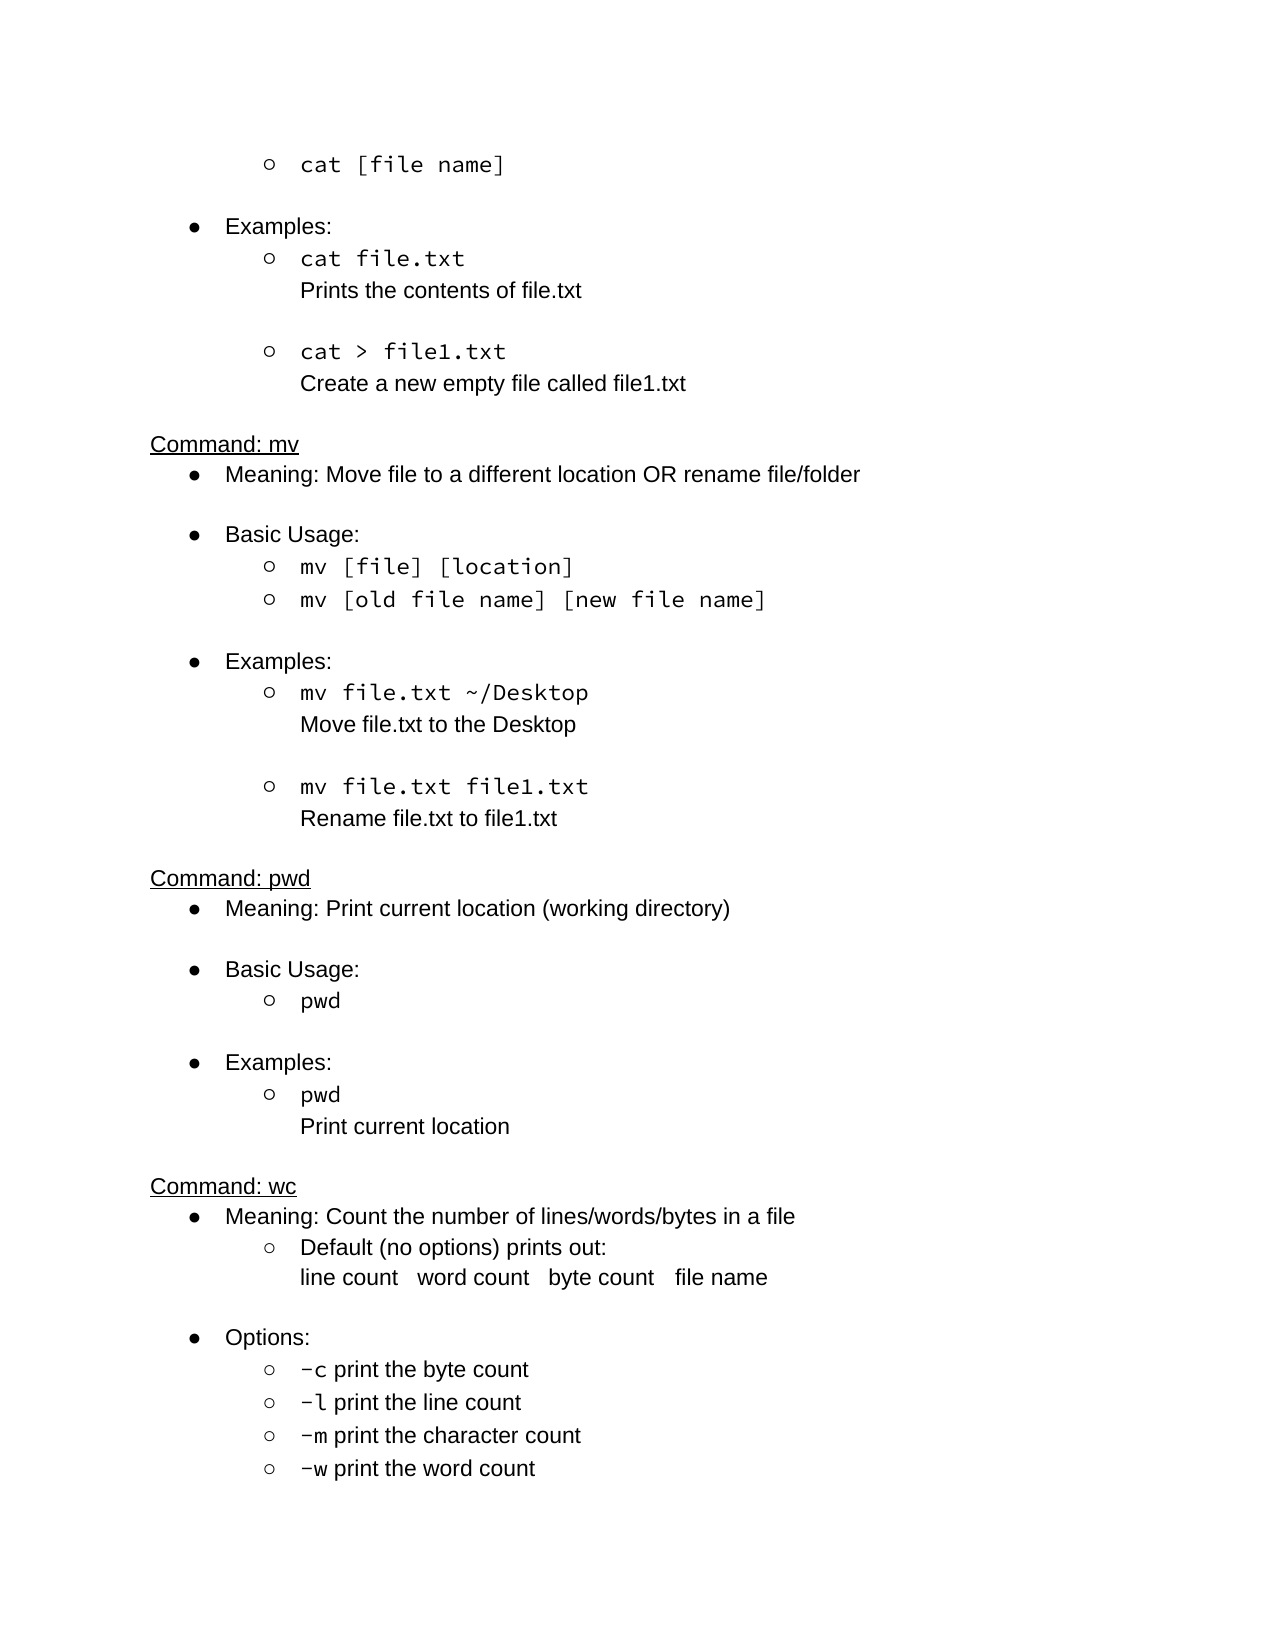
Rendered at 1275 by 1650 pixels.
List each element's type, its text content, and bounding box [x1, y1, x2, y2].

list -l print the line count [262, 1387, 1125, 1416]
list -c print the byte count [262, 1354, 1125, 1383]
list mv file.txt ~/Desktop [262, 678, 1125, 707]
list Meaning: Print current location (working directory) [187, 895, 1125, 922]
list cat file.txt [262, 243, 1125, 272]
list mv file.txt file1.txt [262, 772, 1125, 801]
text Create a new empty file called file1.txt [300, 370, 1125, 397]
list Meaning: Count the number of lines/words/bytes in a file [187, 1203, 1125, 1230]
list Meaning: Move file to a different location OR rename file/folder [187, 461, 1125, 487]
text Prints the contents of file.txt [300, 277, 1125, 303]
list Options: [187, 1324, 1125, 1351]
text Command: pwd [150, 865, 1125, 892]
text line count word count byte count file name [300, 1264, 1125, 1290]
list -w print the word count [262, 1454, 1125, 1483]
text Print current location [300, 1113, 1125, 1139]
list Basic Usage: [187, 956, 1125, 982]
text Command: mv [150, 431, 1125, 457]
text Move file.txt to the Desktop [300, 711, 1125, 738]
list pwd [262, 1079, 1125, 1108]
list Basic Usage: [187, 521, 1125, 548]
text Command: wc [150, 1173, 1125, 1199]
list Examples: [187, 648, 1125, 674]
list Examples: [187, 213, 1125, 240]
list mv [file] [location] [262, 551, 1125, 580]
list cat [file name] [262, 150, 1125, 179]
list Examples: [187, 1049, 1125, 1076]
list Default (no options) prints out: [262, 1233, 1125, 1260]
list cat > file1.txt [262, 337, 1125, 366]
list -m print the character count [262, 1421, 1125, 1449]
list mv [old file name] [new file name] [262, 584, 1125, 613]
text Rename file.txt to file1.txt [300, 805, 1125, 831]
list pwd [262, 986, 1125, 1015]
